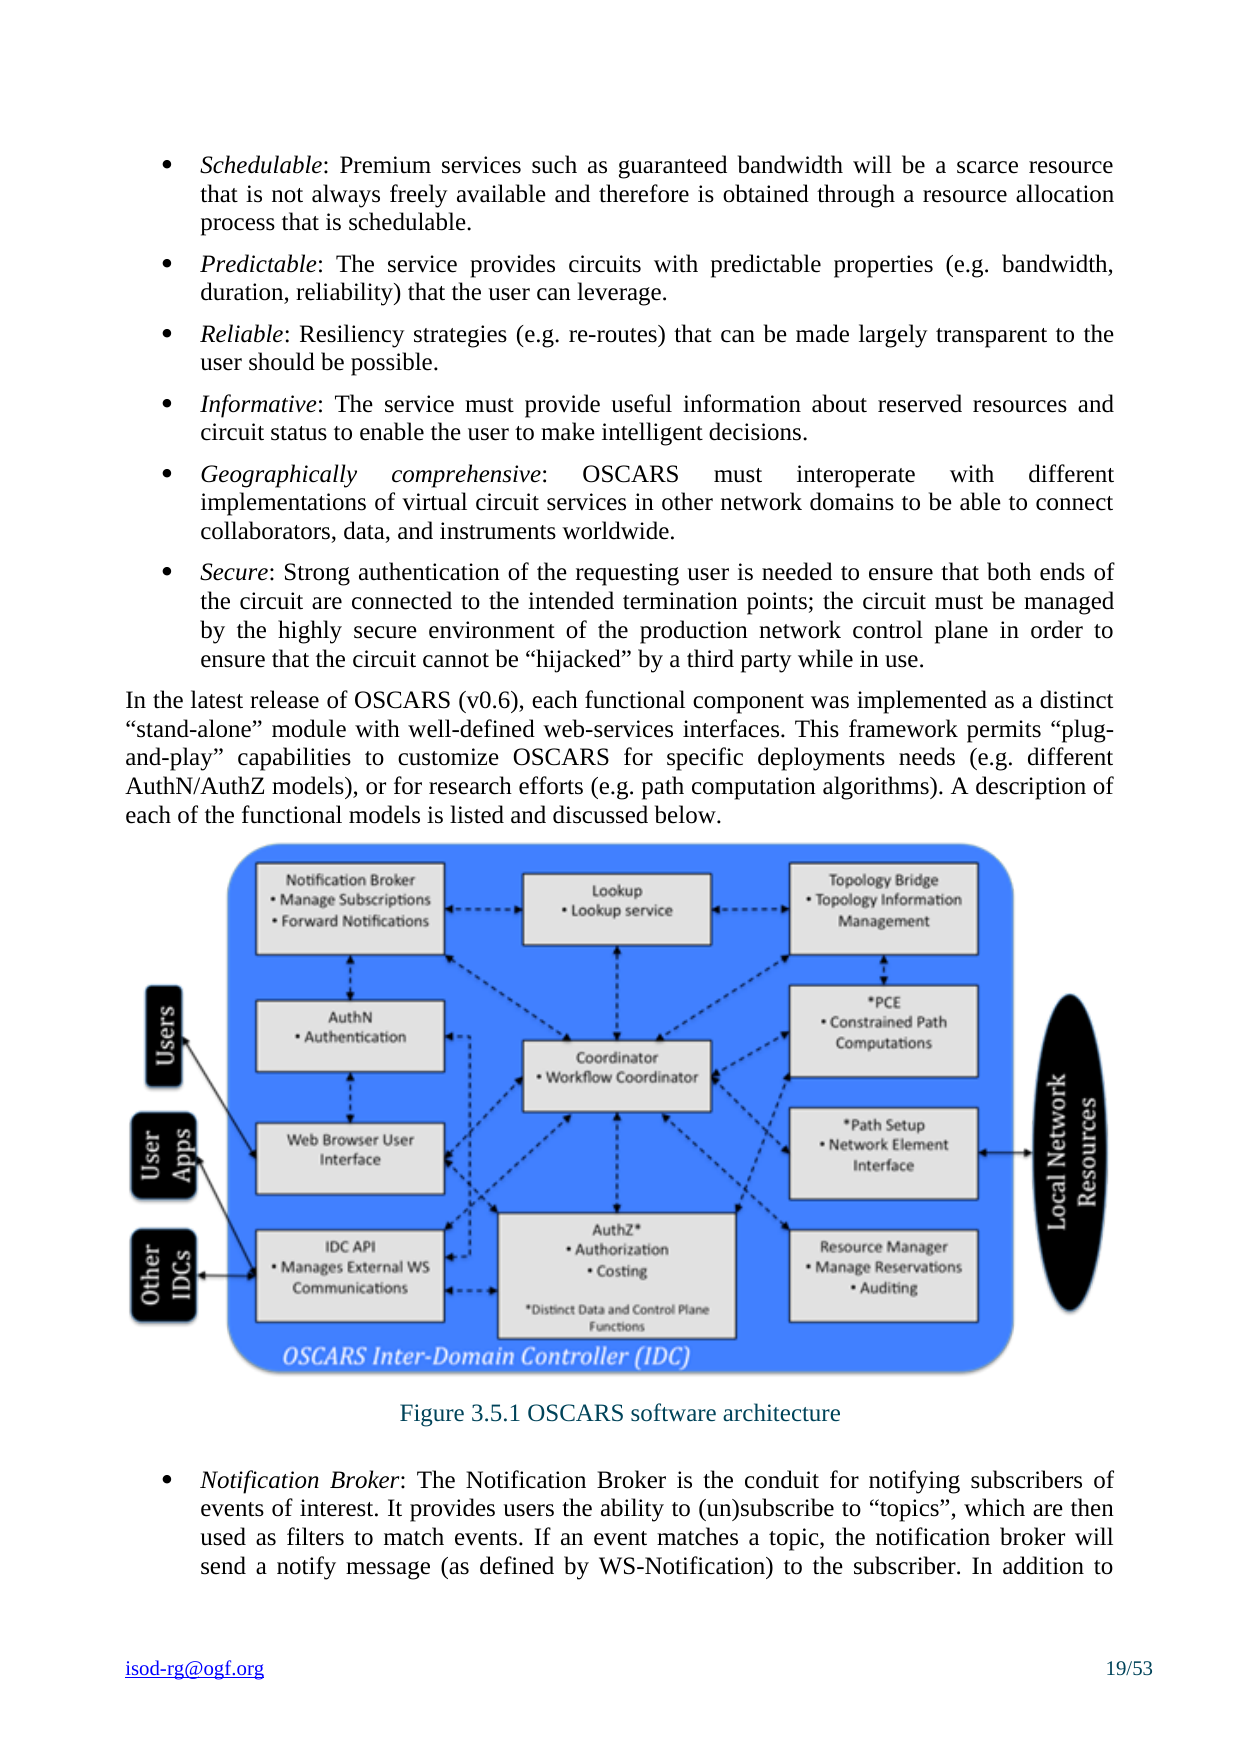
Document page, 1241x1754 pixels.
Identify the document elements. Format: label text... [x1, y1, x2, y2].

list Geographically comprehensive: OSCARS must interoperate with different implementations of virtual circuit services in other network domains to be able to connect collaborators, data, and instruments worldwide. [163, 459, 1115, 545]
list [163, 1465, 1115, 1580]
text Figure 3.5.1 OSCARS software architecture [125, 1398, 1115, 1427]
picture [125, 841, 1115, 1382]
list Schedulable: Premium services such as guaranteed bandwidth will be a scarce resource that is not always freely available and therefore is obtained through a resource allocation process that is schedulable. [163, 150, 1115, 236]
list Secure: Strong authentication of the requesting user is needed to ensure that both ends of the circuit are connected to the intended termination points; the circuit must be managed by the highly secure environment of the production network control plane in order to ensure that the circuit cannot be “hijacked” by a third party while in use. [163, 557, 1115, 672]
list In the latest release of OSCARS (v0.6), each functional component was implemented as a distinct “stand-alone” module with well-defined web-services interfaces. This framework permits “plug-and-play” capabilities to customize OSCARS for specific deployments needs (e.g. different AuthN/AuthZ models), or for research efforts (e.g. path computation algorithms). A description of each of the functional models is listed and discussed below. [125, 685, 1115, 829]
list Informative: The service must provide useful information about reserved resources and circuit status to enable the user to make intelligent decisions. [163, 389, 1115, 446]
list Predictable: The service provides circuits with predictable properties (e.g. bandwidth, duration, reliability) that the user can leverage. [163, 249, 1115, 306]
list Reliable: Resiliency strategies (e.g. re-routes) that can be made largely transparent to the user should be possible. [163, 319, 1115, 376]
picture [1126, 1661, 1132, 1675]
